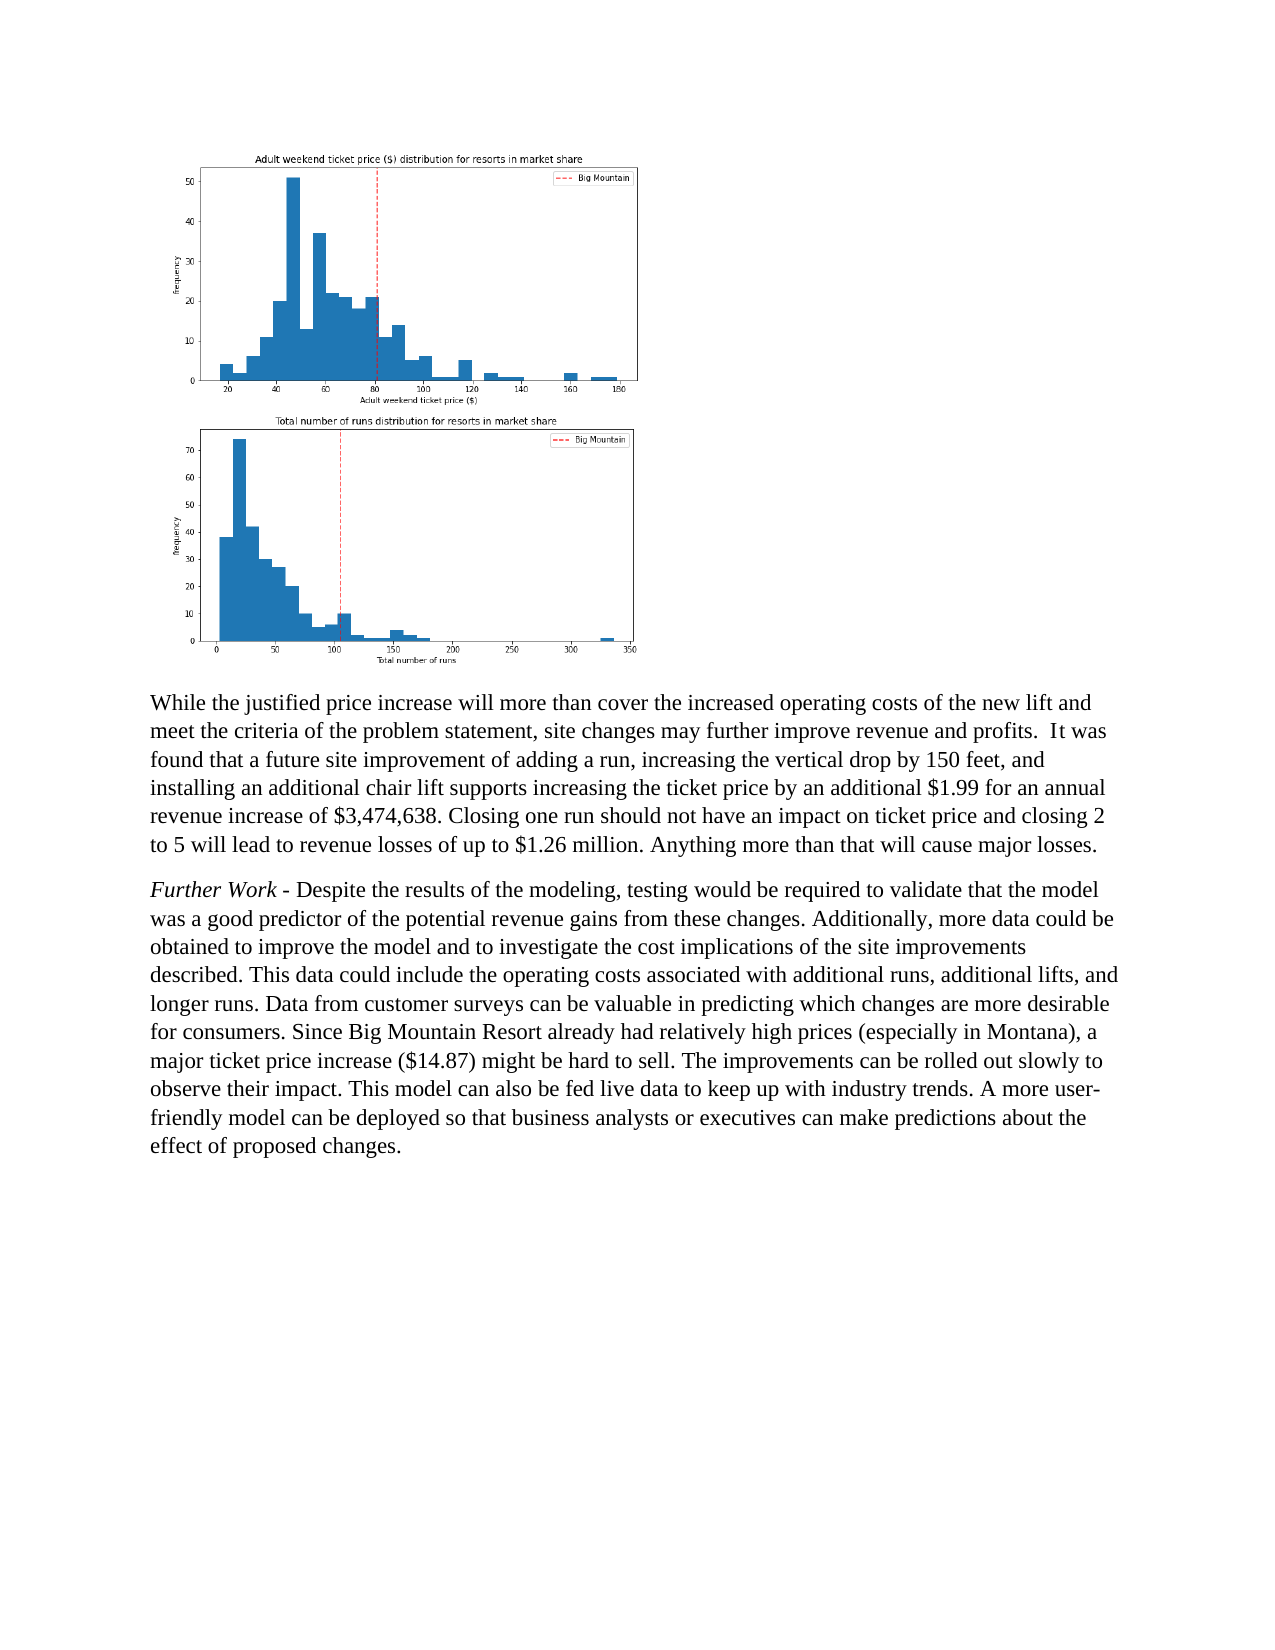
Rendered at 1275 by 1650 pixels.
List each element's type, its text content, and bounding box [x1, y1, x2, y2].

text Further Work - Despite the results of the modeling, testing would be required to validate that the model was a good predictor of the potential revenue gains from these changes. Additionally, more data could be obtained to improve the model and to investigate the cost implications of the site improvements described. This data could include the operating costs associated with additional runs, additional lifts, and longer runs. Data from customer surveys can be valuable in predicting which changes are more desirable for consumers. Since Big Mountain Resort already had relatively high prices (especially in Montana), a major ticket price increase ($14.87) might be hard to sell. The improvements can be rolled out slowly to observe their impact. This model can also be fed live data to keep up with industry trends. A more user-friendly model can be deployed so that business analysts or executives can make predictions about the effect of proposed changes. [150, 876, 1125, 1158]
text While the justified price increase will more than cover the increased operating costs of the new lift and meet the criteria of the problem statement, site changes may further improve revenue and profits. It was found that a future site improvement of adding a run, increasing the vertical drop by 150 feet, and installing an additional chair lift supports increasing the ticket price by an additional $1.99 for an annual revenue increase of $3,474,638. Closing one run should not have an impact on ticket price and closing 2 to 5 will lead to revenue losses of up to $1.26 million. Anything more than that will cause major losses. [150, 689, 1125, 857]
